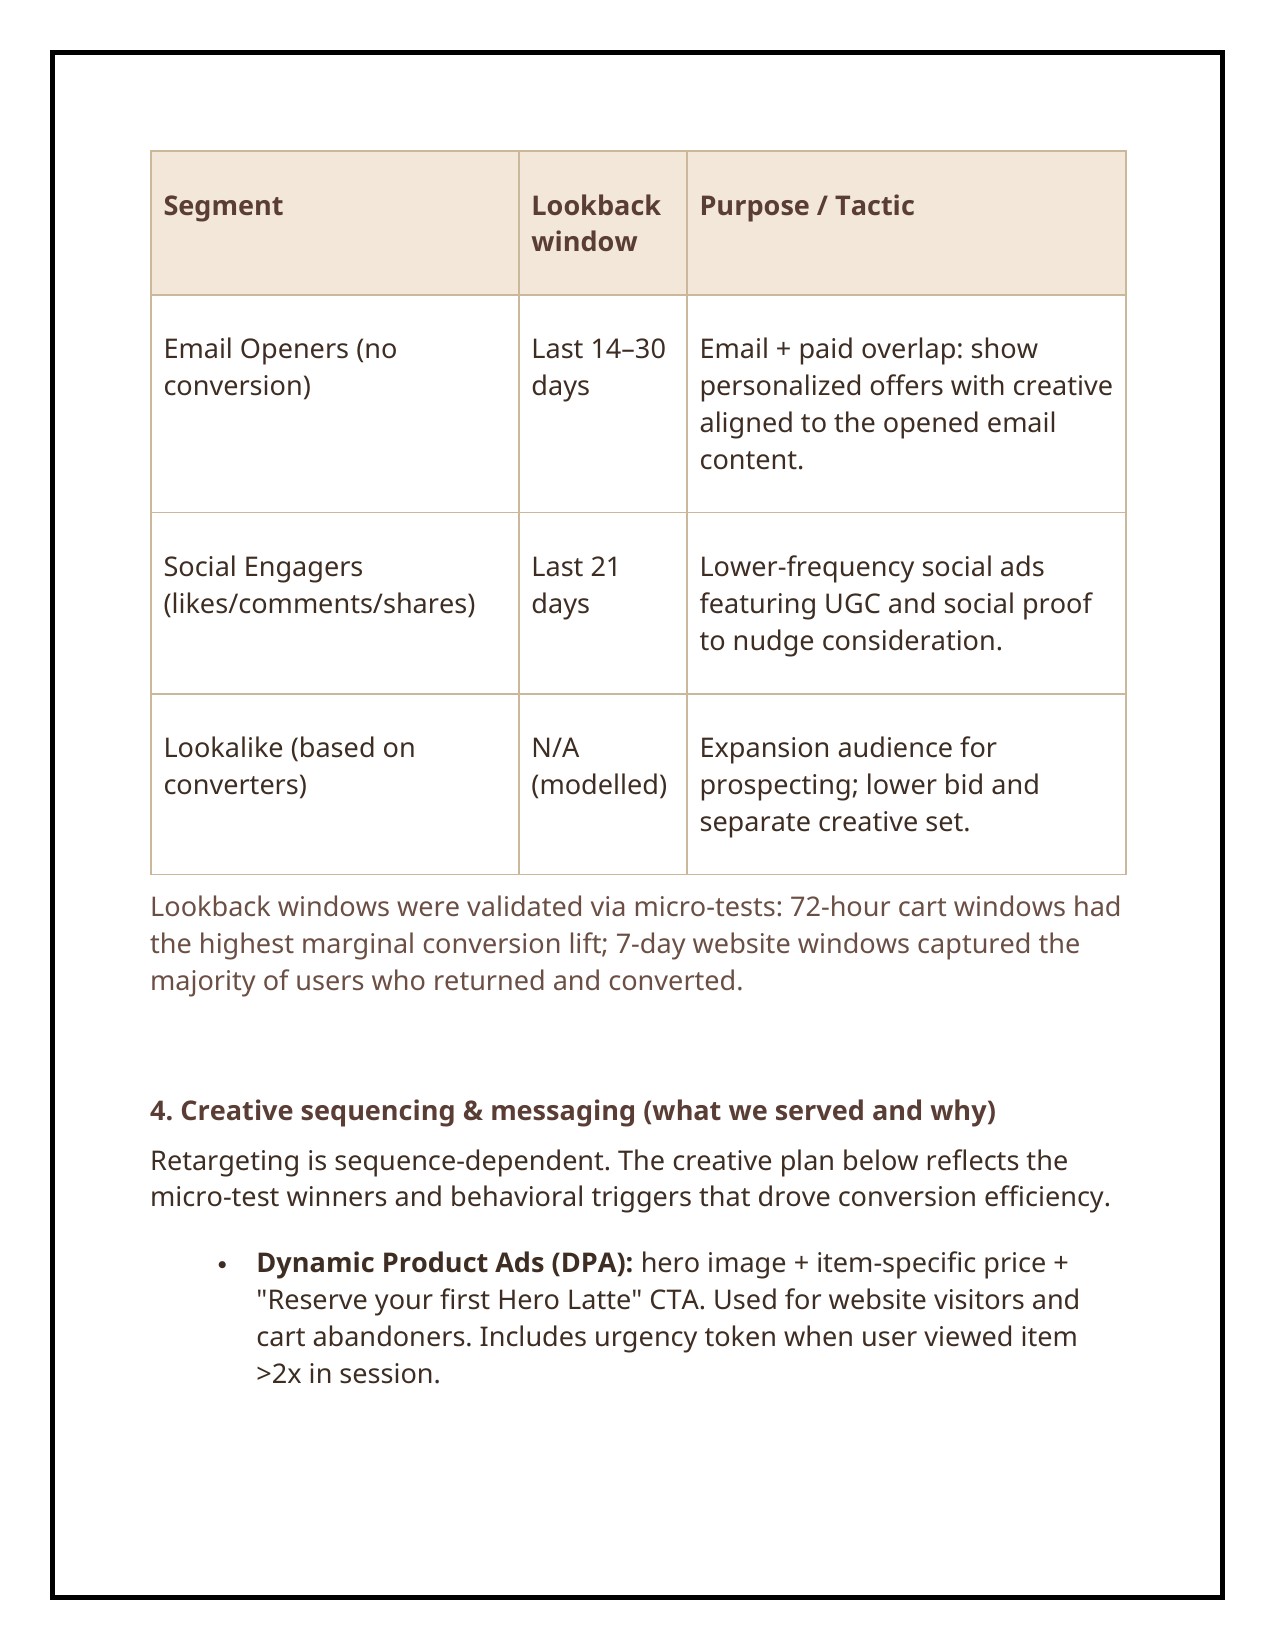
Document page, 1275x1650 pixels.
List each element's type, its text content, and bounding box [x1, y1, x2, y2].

table_cell Lookalike (based on converters) [152, 695, 518, 874]
table_header Purpose / Tactic [688, 152, 1125, 294]
list Dynamic Product Ads (DPA): hero image + item-specific price + "Reserve your first Hero Latte" CTA. Used for website visitors and cart abandoners. Includes urgency token when user viewed item >2x in session. [219, 1244, 1125, 1391]
table_cell Social Engagers (likes/comments/shares) [152, 513, 518, 693]
table_header Lookback window [520, 152, 686, 294]
table_header Segment [152, 152, 518, 294]
table_cell Email Openers (no conversion) [152, 296, 518, 512]
table_cell Expansion audience for prospecting; lower bid and separate creative set. [688, 695, 1125, 874]
table_cell Last 14–30 days [520, 296, 686, 512]
table_cell Last 21 days [520, 513, 686, 693]
text Retargeting is sequence-dependent. The creative plan below reflects the micro-test winners and behavioral triggers that drove conversion efficiency. [150, 1141, 1125, 1215]
text Lookback windows were validated via micro-tests: 72-hour cart windows had the highest marginal conversion lift; 7-day website windows captured the majority of users who returned and converted. [150, 888, 1125, 998]
table_cell Email + paid overlap: show personalized offers with creative aligned to the opened email content. [688, 296, 1125, 512]
table_cell Lower-frequency social ads featuring UGC and social proof to nudge consideration. [688, 513, 1125, 693]
subtitle 4. Creative sequencing & messaging (what we served and why) [150, 1092, 1125, 1128]
table_cell N/A (modelled) [520, 695, 686, 874]
